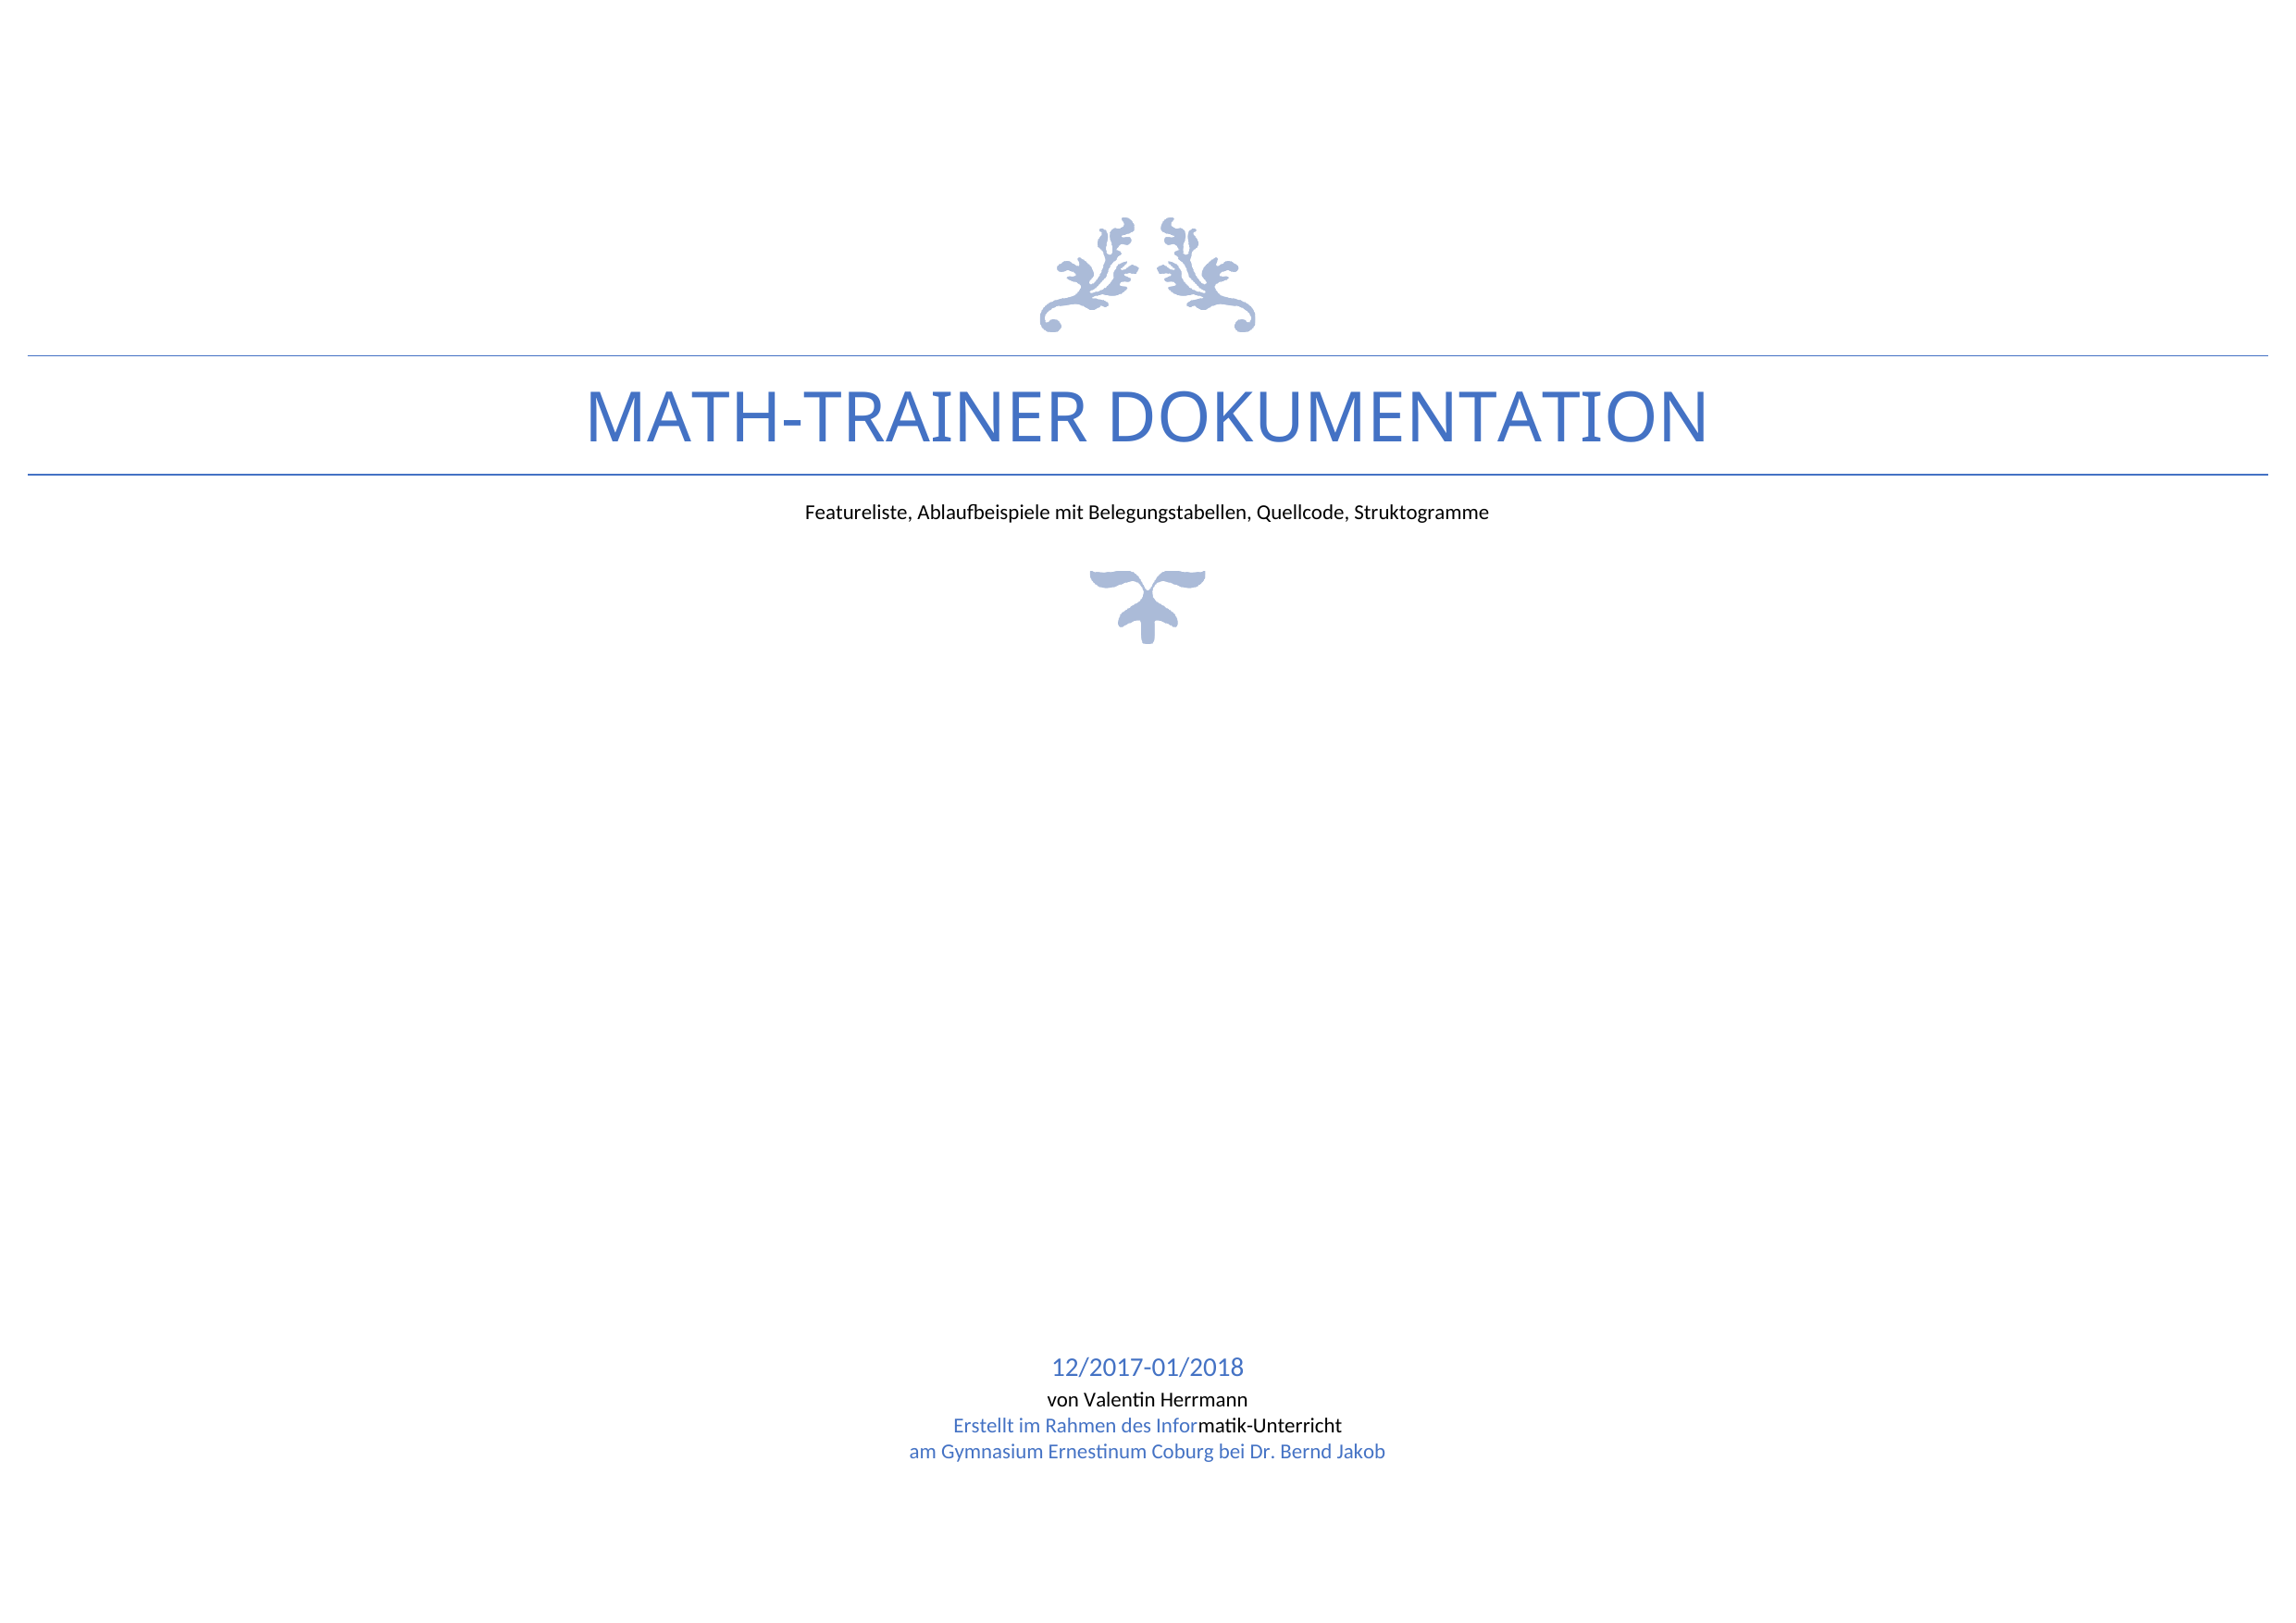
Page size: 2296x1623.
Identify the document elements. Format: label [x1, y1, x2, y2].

picture [1089, 571, 1206, 644]
picture [1039, 217, 1256, 332]
